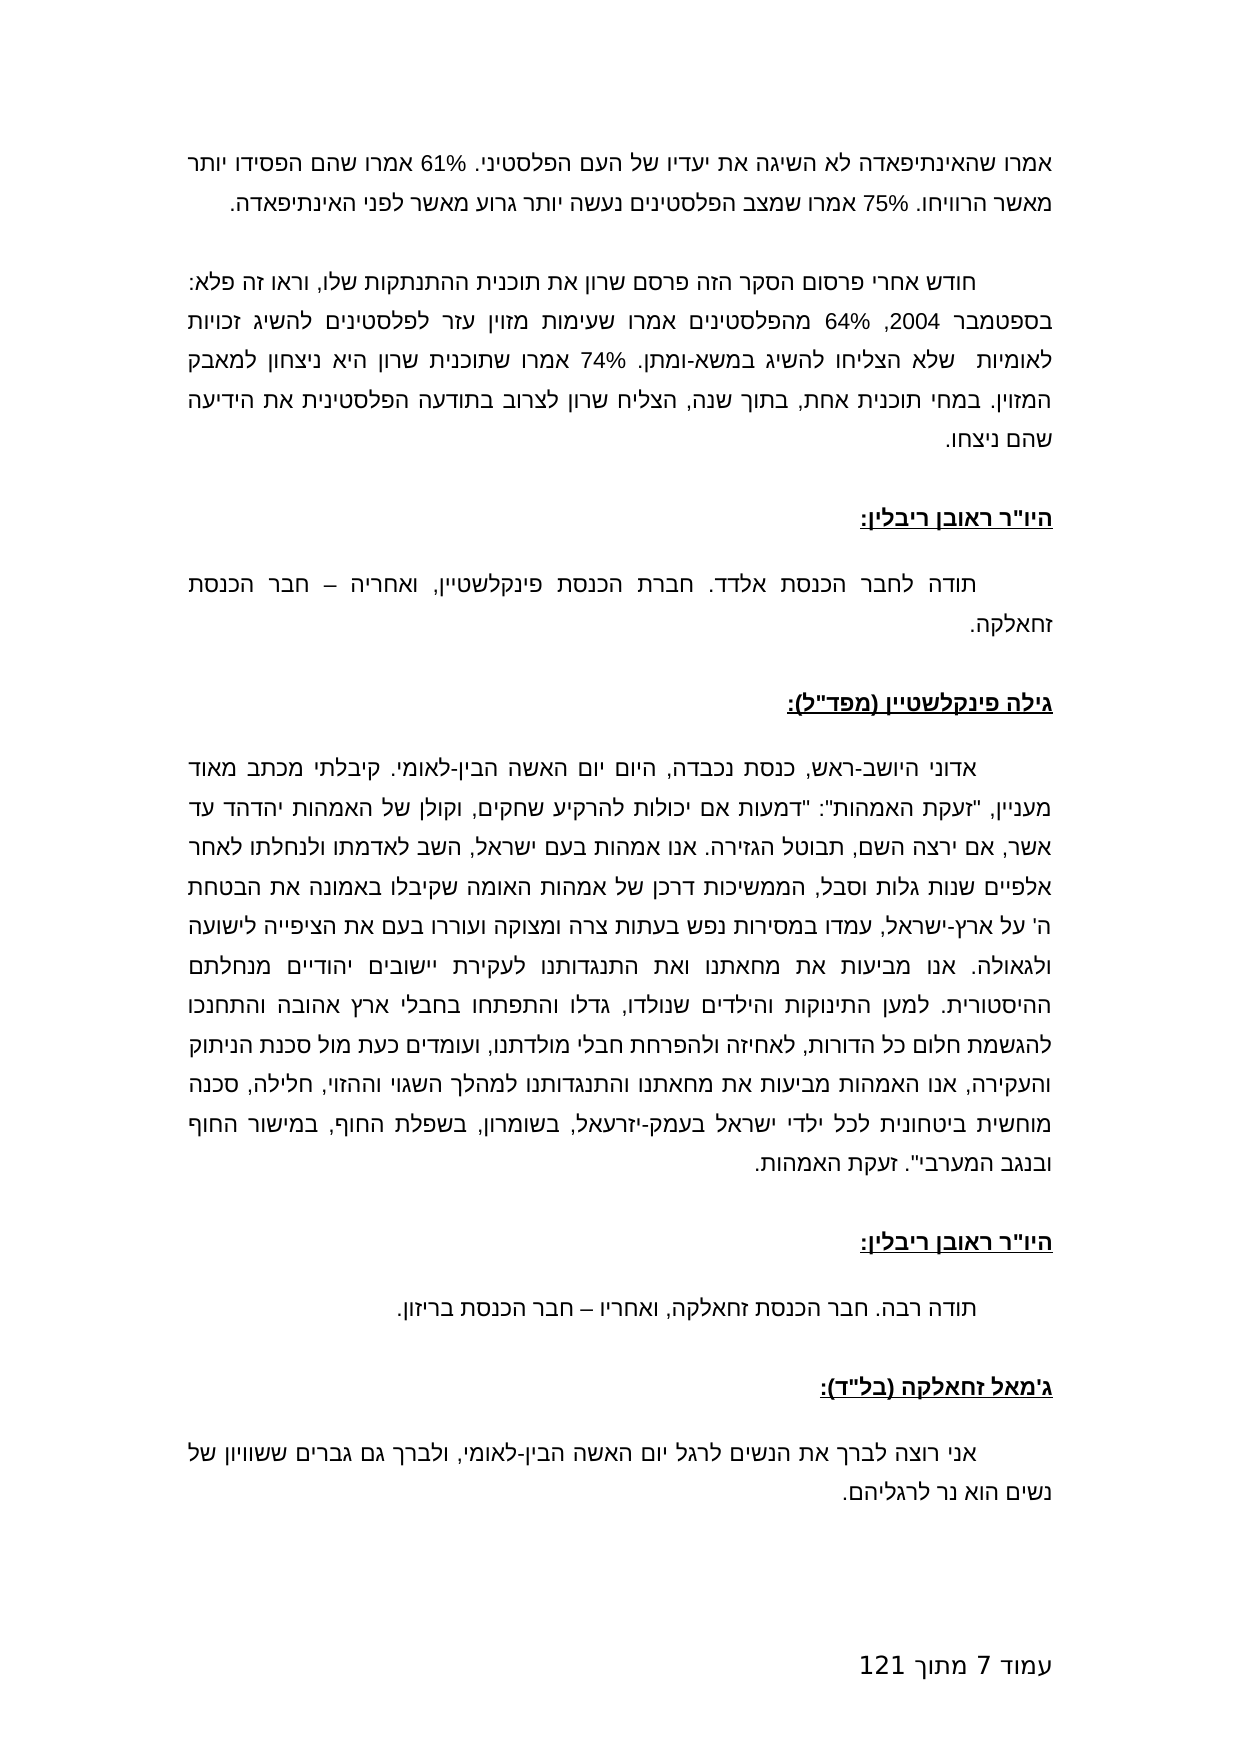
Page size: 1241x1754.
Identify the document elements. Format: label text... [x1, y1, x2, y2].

text היו"ר ראובן ריבלין: [187, 505, 1053, 532]
text ג'מאל זחאלקה (בל"ד): [187, 1374, 1053, 1400]
text היו"ר ראובן ריבלין: [187, 1229, 1053, 1256]
text חודש אחרי פרסום הסקר הזה פרסם שרון את תוכנית ההתנתקות שלו, וראו זה פלא: בספטמבר 2004, 64% מהפלסטינים אמרו שעימות מזוין עזר לפלסטינים להשיג זכויות לאומיות שלא הצליחו להשיג במשא-ומתן. 74% אמרו שתוכנית שרון היא ניצחון למאבק המזוין. במחי תוכנית אחת, בתוך שנה, הצליח שרון לצרוב בתודעה הפלסטינית את הידיעה שהם ניצחו. [187, 268, 1053, 453]
text אדוני היושב-ראש, כנסת נכבדה, היום יום האשה הבין-לאומי. קיבלתי מכתב מאוד מעניין, "זעקת האמהות": "דמעות אם יכולות להרקיע שחקים, וקולן של האמהות יהדהד עד אשר, אם ירצה השם, תבוטל הגזירה. אנו אמהות בעם ישראל, השב לאדמתו ולנחלתו לאחר אלפיים שנות גלות וסבל, הממשיכות דרכן של אמהות האומה שקיבלו באמונה את הבטחת ה' על ארץ-ישראל, עמדו במסירות נפש בעתות צרה ומצוקה ועוררו בעם את הציפייה לישועה ולגאולה. אנו מביעות את מחאתנו ואת התנגדותנו לעקירת יישובים יהודיים מנחלתם ההיסטורית. למען התינוקות והילדים שנולדו, גדלו והתפתחו בחבלי ארץ אהובה והתחנכו להגשמת חלום כל הדורות, לאחיזה ולהפרחת חבלי מולדתנו, ועומדים כעת מול סכנת הניתוק והעקירה, אנו האמהות מביעות את מחאתנו והתנגדותנו למהלך השגוי וההזוי, חלילה, סכנה מוחשית ביטחונית לכל ילדי ישראל בעמק-יזרעאל, בשומרון, בשפלת החוף, במישור החוף ובנגב המערבי". זעקת האמהות. [187, 755, 1053, 1177]
text תודה לחבר הכנסת אלדד. חברת הכנסת פינקלשטיין, ואחריה – חבר הכנסת זחאלקה. [187, 571, 1053, 637]
text אני רוצה לברך את הנשים לרגל יום האשה הבין-לאומי, ולברך גם גברים ששוויון של נשים הוא נר לרגליהם. [187, 1440, 1053, 1506]
text תודה רבה. חבר הכנסת זחאלקה, ואחריו – חבר הכנסת בריזון. [187, 1295, 1053, 1321]
text גילה פינקלשטיין (מפד"ל): [187, 689, 1053, 716]
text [187, 150, 1053, 216]
